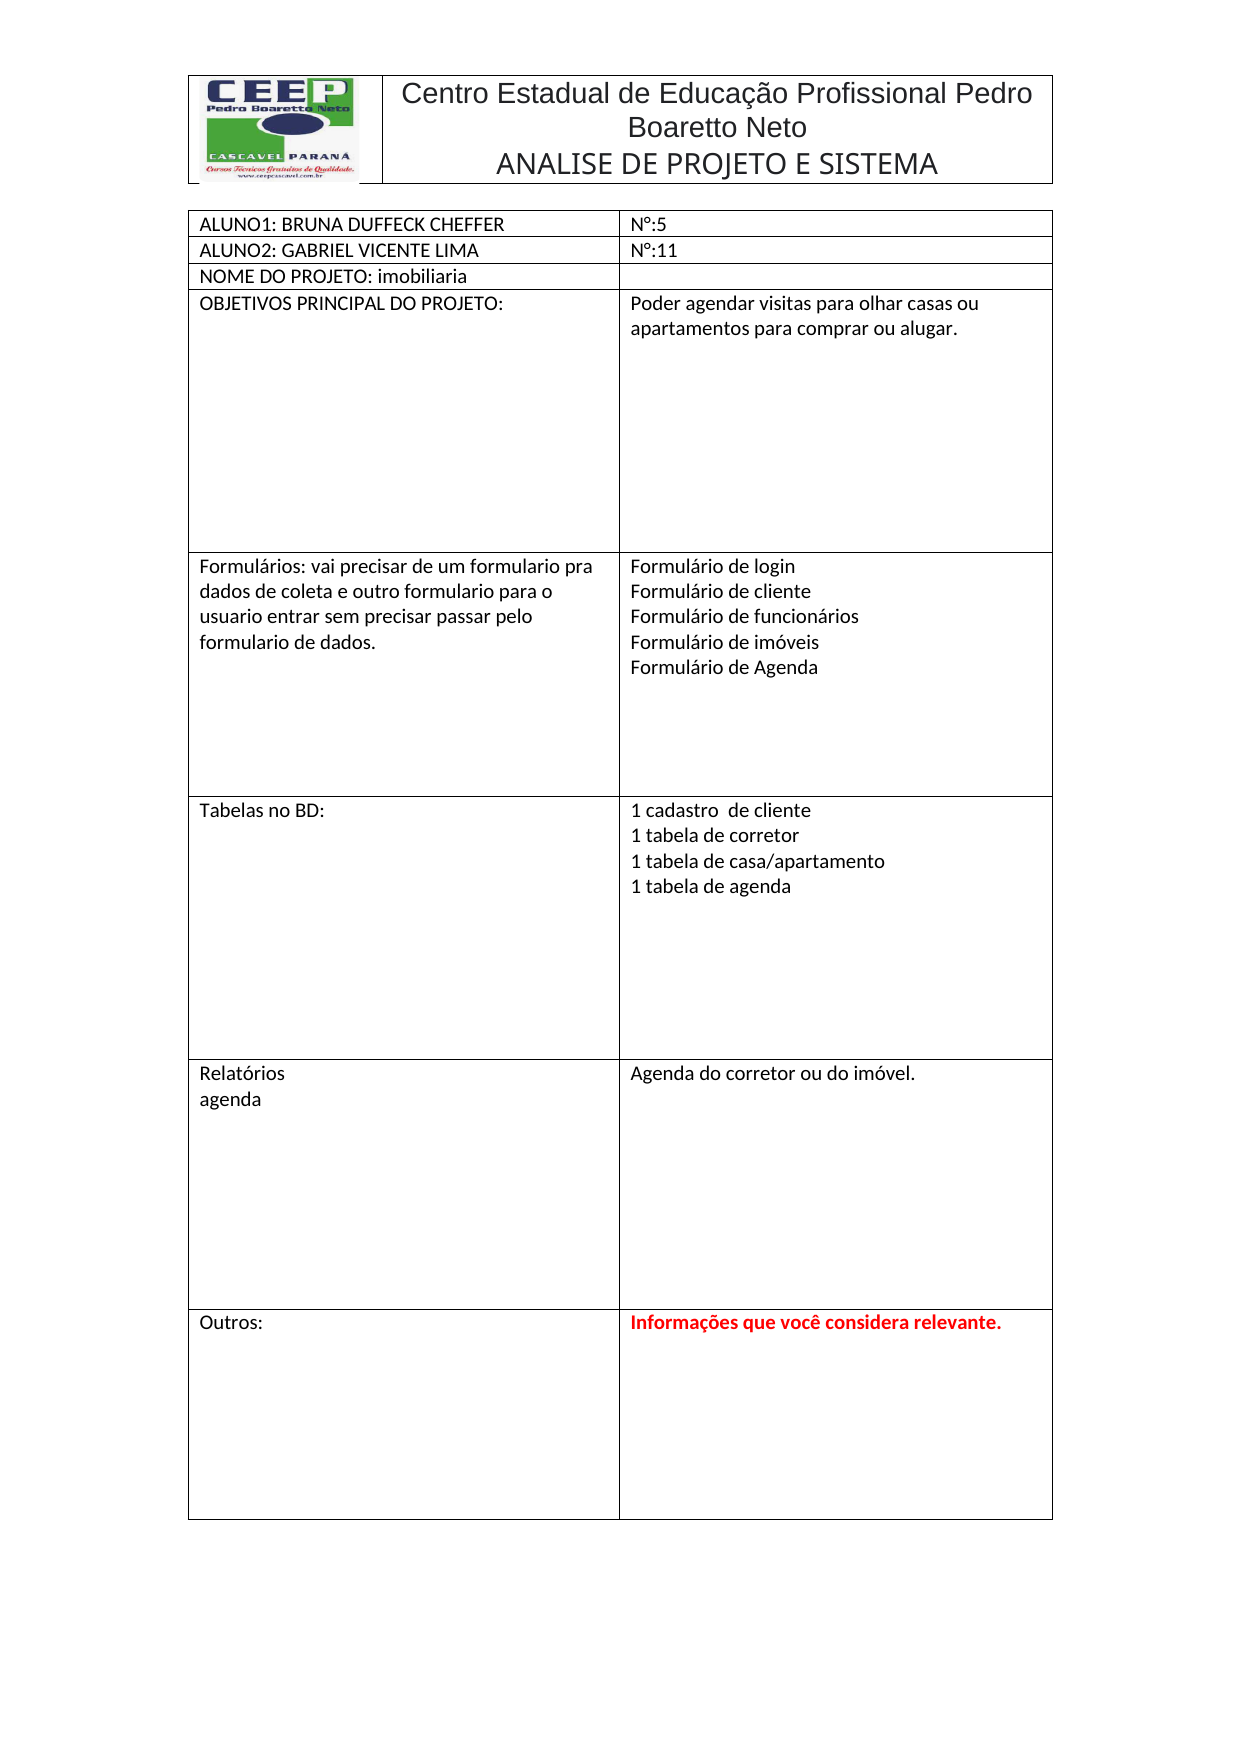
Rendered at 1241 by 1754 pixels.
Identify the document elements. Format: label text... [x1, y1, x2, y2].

table_cell Formulário de login Formulário de cliente Formulário de funcionários Formulário de imóveis Formulário de Agenda [620, 553, 1052, 796]
table_cell 1 cadastro de cliente 1 tabela de corretor 1 tabela de casa/apartamento 1 tabela de agenda [620, 797, 1052, 1059]
table_cell Formulários: vai precisar de um formulario pra dados de coleta e outro formulario para o usuario entrar sem precisar passar pelo formulario de dados. [189, 553, 619, 796]
table_cell Agenda do corretor ou do imóvel. [620, 1060, 1052, 1308]
table_cell Outros: [189, 1310, 619, 1518]
table_header N°:5 [620, 211, 1052, 236]
table_cell Relatórios agenda [189, 1060, 619, 1308]
table_cell [620, 264, 1052, 289]
table_cell Poder agendar visitas para olhar casas ou apartamentos para comprar ou alugar. [620, 290, 1052, 552]
table_cell OBJETIVOS PRINCIPAL DO PROJETO: [189, 290, 619, 552]
picture [199, 76, 360, 184]
table_header ALUNO1: BRUNA DUFFECK CHEFFER [189, 211, 619, 236]
table_cell N°:11 [620, 237, 1052, 263]
table_cell Informações que você considera relevante. [620, 1310, 1052, 1518]
table_cell NOME DO PROJETO: imobiliaria [189, 264, 619, 289]
table_cell Tabelas no BD: [189, 797, 619, 1059]
table_cell ALUNO2: GABRIEL VICENTE LIMA [189, 237, 619, 263]
